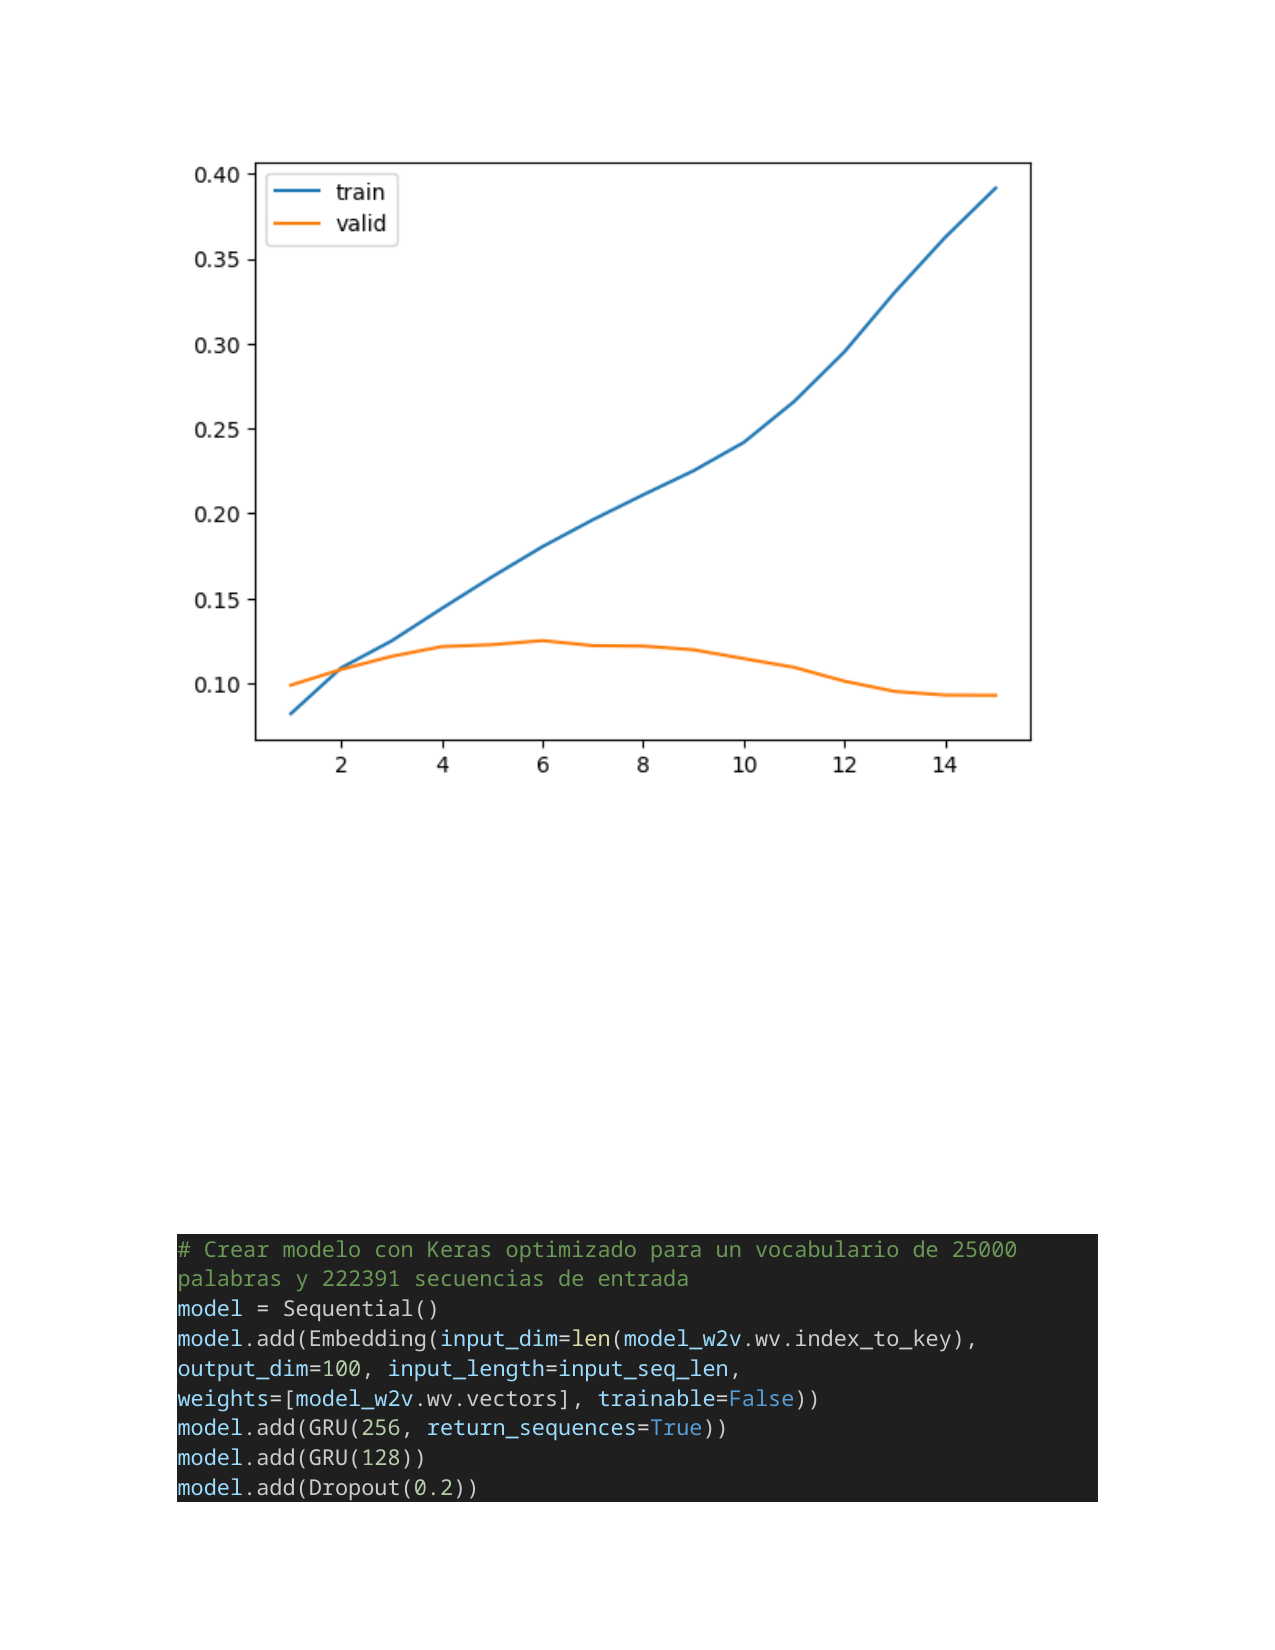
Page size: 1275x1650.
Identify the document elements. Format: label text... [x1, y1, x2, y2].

text model.add(GRU(256, return_sequences=True)) [177, 1412, 1098, 1442]
text model.add(Embedding(input_dim=len(model_w2v.wv.index_to_key), output_dim=100, input_length=input_seq_len, weights=[model_w2v.wv.vectors], trainable=False)) [177, 1323, 1098, 1412]
picture [177, 147, 1046, 793]
text # Crear modelo con Keras optimizado para un vocabulario de 25000 palabras y 222391 secuencias de entrada [177, 1234, 1098, 1293]
text model.add(Dropout(0.2)) [177, 1472, 1098, 1502]
text model = Sequential() [177, 1293, 1098, 1323]
text model.add(GRU(128)) [177, 1442, 1098, 1472]
